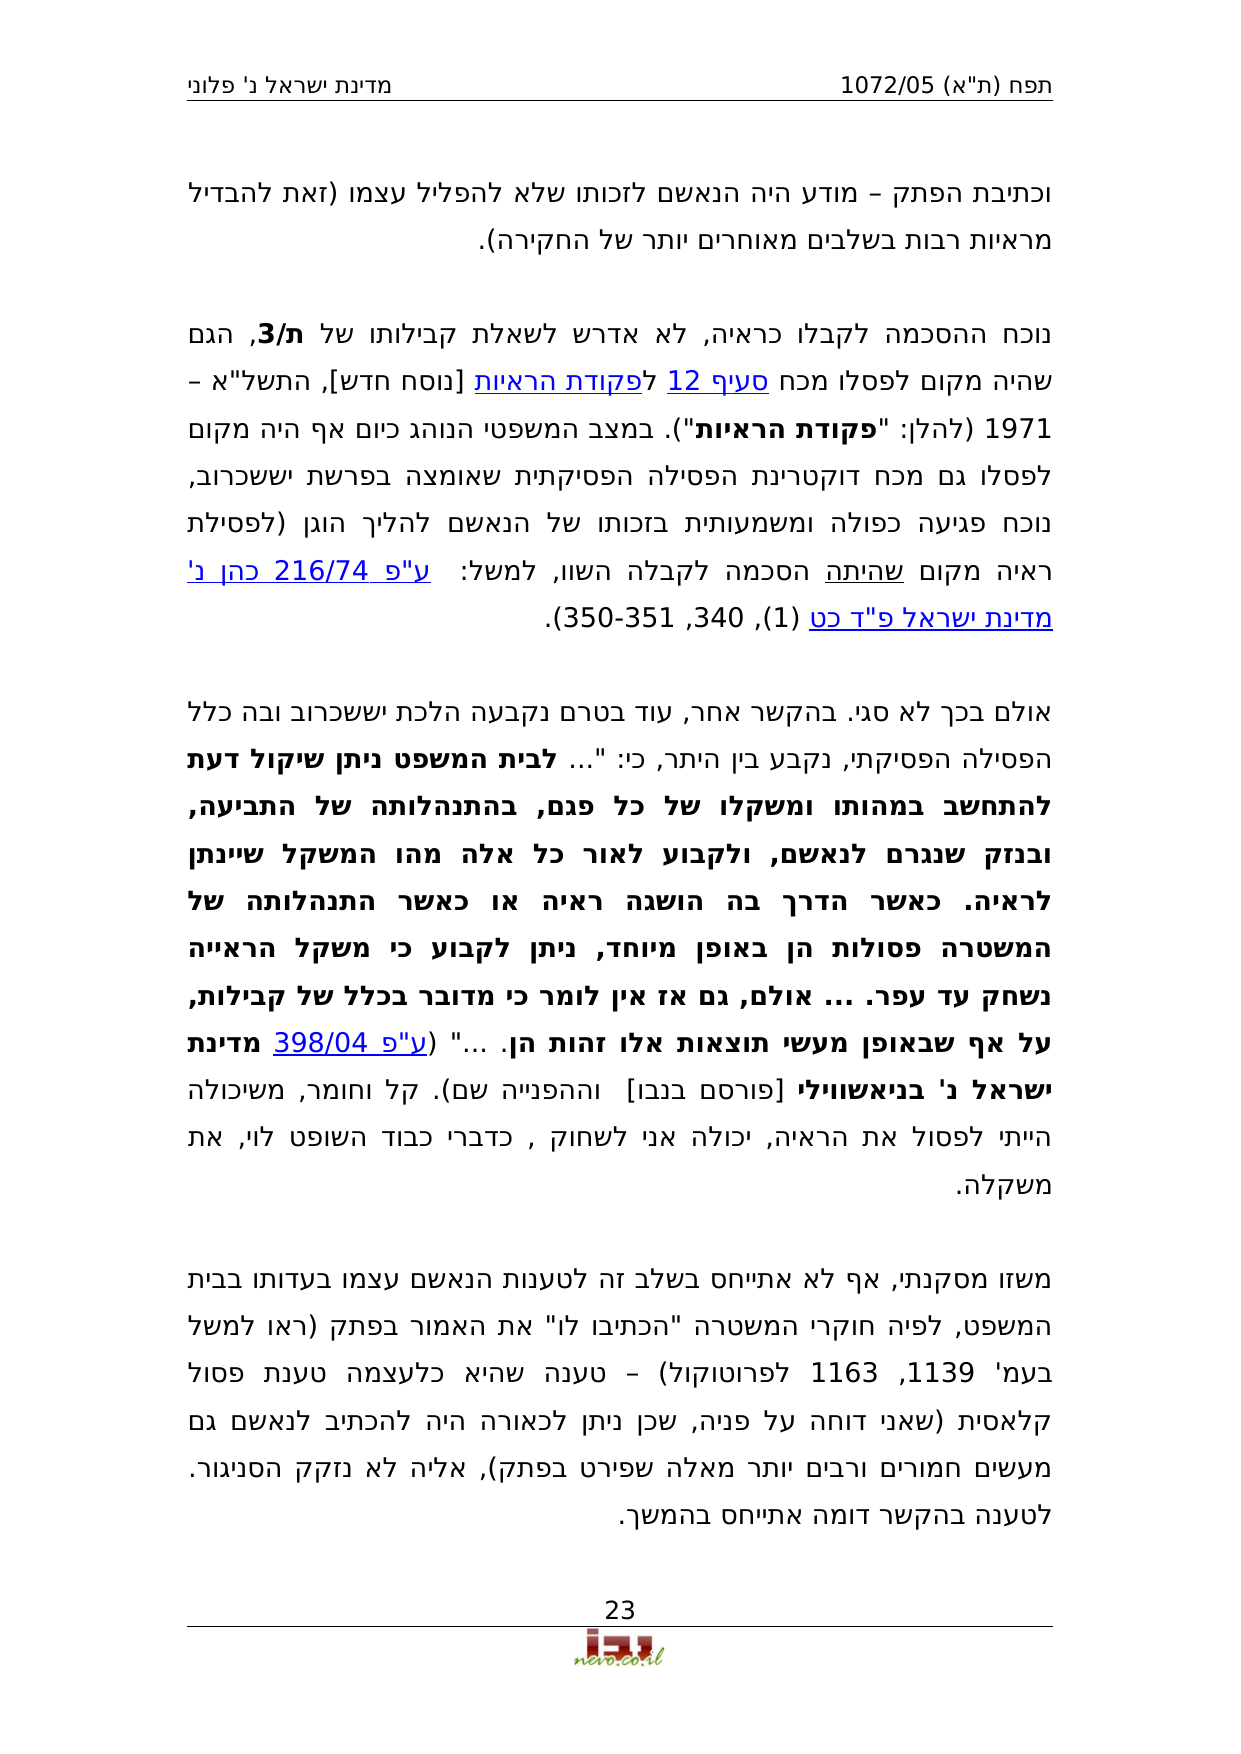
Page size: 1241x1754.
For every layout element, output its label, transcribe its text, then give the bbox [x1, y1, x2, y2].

text אולם בכך לא סגי. בהקשר אחר, עוד בטרם נקבעה הלכת יששכרוב ובה כלל הפסילה הפסיקתי, נקבע בין היתר, כי: "... לבית המשפט ניתן שיקול דעת להתחשב במהותו ומשקלו של כל פגם, בהתנהלותה של התביעה, ובנזק שנגרם לנאשם, ולקבוע לאור כל אלה מהו המשקל שיינתן לראיה. כאשר הדרך בה הושגה ראיה או כאשר התנהלותה של המשטרה פסולות הן באופן מיוחד, ניתן לקבוע כי משקל הראייה נשחק עד עפר. ... אולם, גם אז אין לומר כי מדובר בכלל של קבילות, על אף שבאופן מעשי תוצאות אלו זהות הן. ..." (ע"פ 398/04 מדינת ישראל נ' בניאשווילי [פורסם בנבו] וההפנייה שם). קל וחומר, משיכולה הייתי לפסול את הראיה, יכולה אני לשחוק , כדברי כבוד השופט לוי, את משקלה. [187, 696, 1053, 1201]
picture [574, 1628, 666, 1667]
text משזו מסקנתי, אף לא אתייחס בשלב זה לטענות הנאשם עצמו בעדותו בבית המשפט, לפיה חוקרי המשטרה "הכתיבו לו" את האמור בפתק (ראו למשל בעמ' 1139, 1163 לפרוטוקול) – טענה שהיא כלעצמה טענת פסול קלאסית (שאני דוחה על פניה, שכן ניתן לכאורה היה להכתיב לנאשם גם מעשים חמורים ורבים יותר מאלה שפירט בפתק), אליה לא נזקק הסניגור. לטענה בהקשר דומה אתייחס בהמשך. [187, 1263, 1053, 1531]
text נוכח ההסכמה לקבלו כראיה, לא אדרש לשאלת קבילותו של ת/3, הגם שהיה מקום לפסלו מכח סעיף 12 לפקודת הראיות [נוסח חדש], התשל"א – 1971 (להלן: "פקודת הראיות"). במצב המשפטי הנוהג כיום אף היה מקום לפסלו גם מכח דוקטרינת הפסילה הפסיקתית שאומצה בפרשת יששכרוב, נוכח פגיעה כפולה ומשמעותית בזכותו של הנאשם להליך הוגן (לפסילת ראיה מקום שהיתה הסכמה לקבלה השוו, למשל: ע"פ 216/74 כהן נ' מדינת ישראל פ"ד כט (1), 340, 350-351). [187, 318, 1053, 634]
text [187, 177, 1053, 256]
